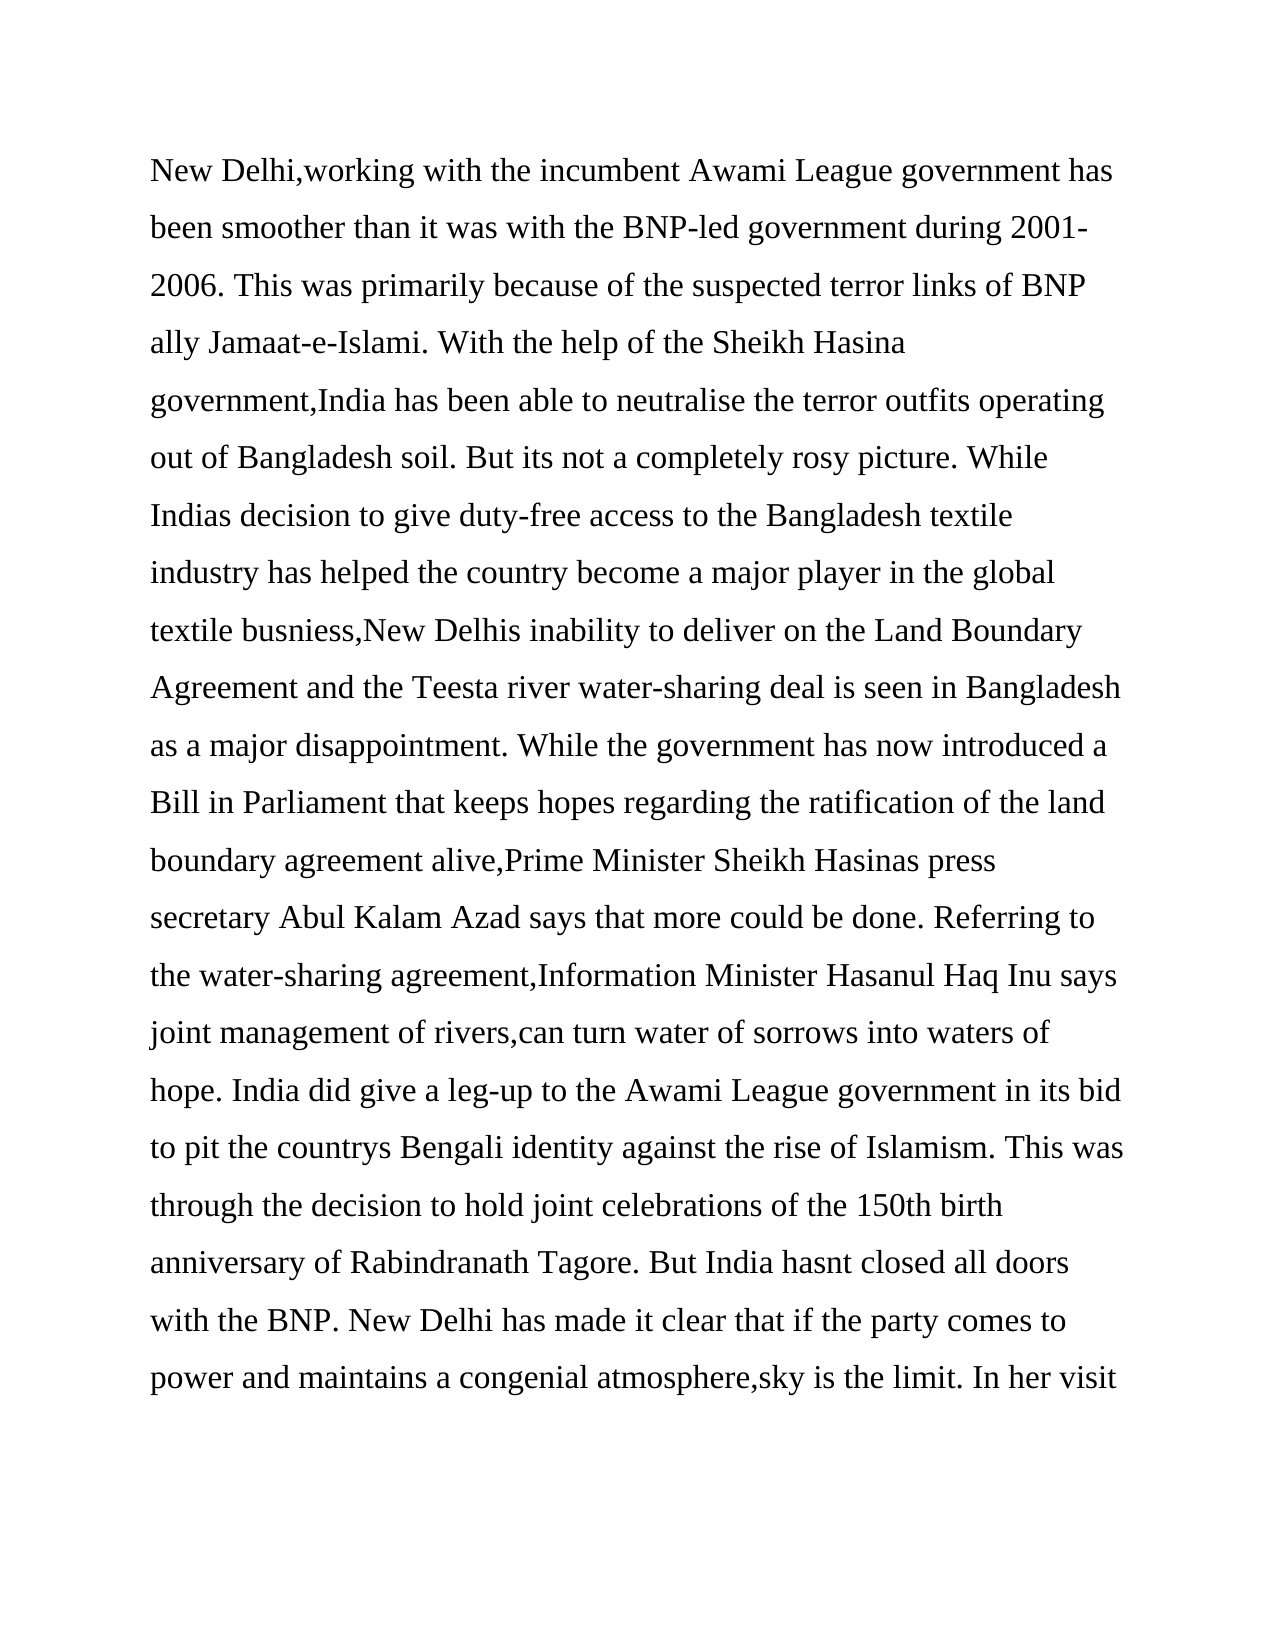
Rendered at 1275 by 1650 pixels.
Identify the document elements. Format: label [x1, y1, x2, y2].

text [150, 150, 1125, 1396]
